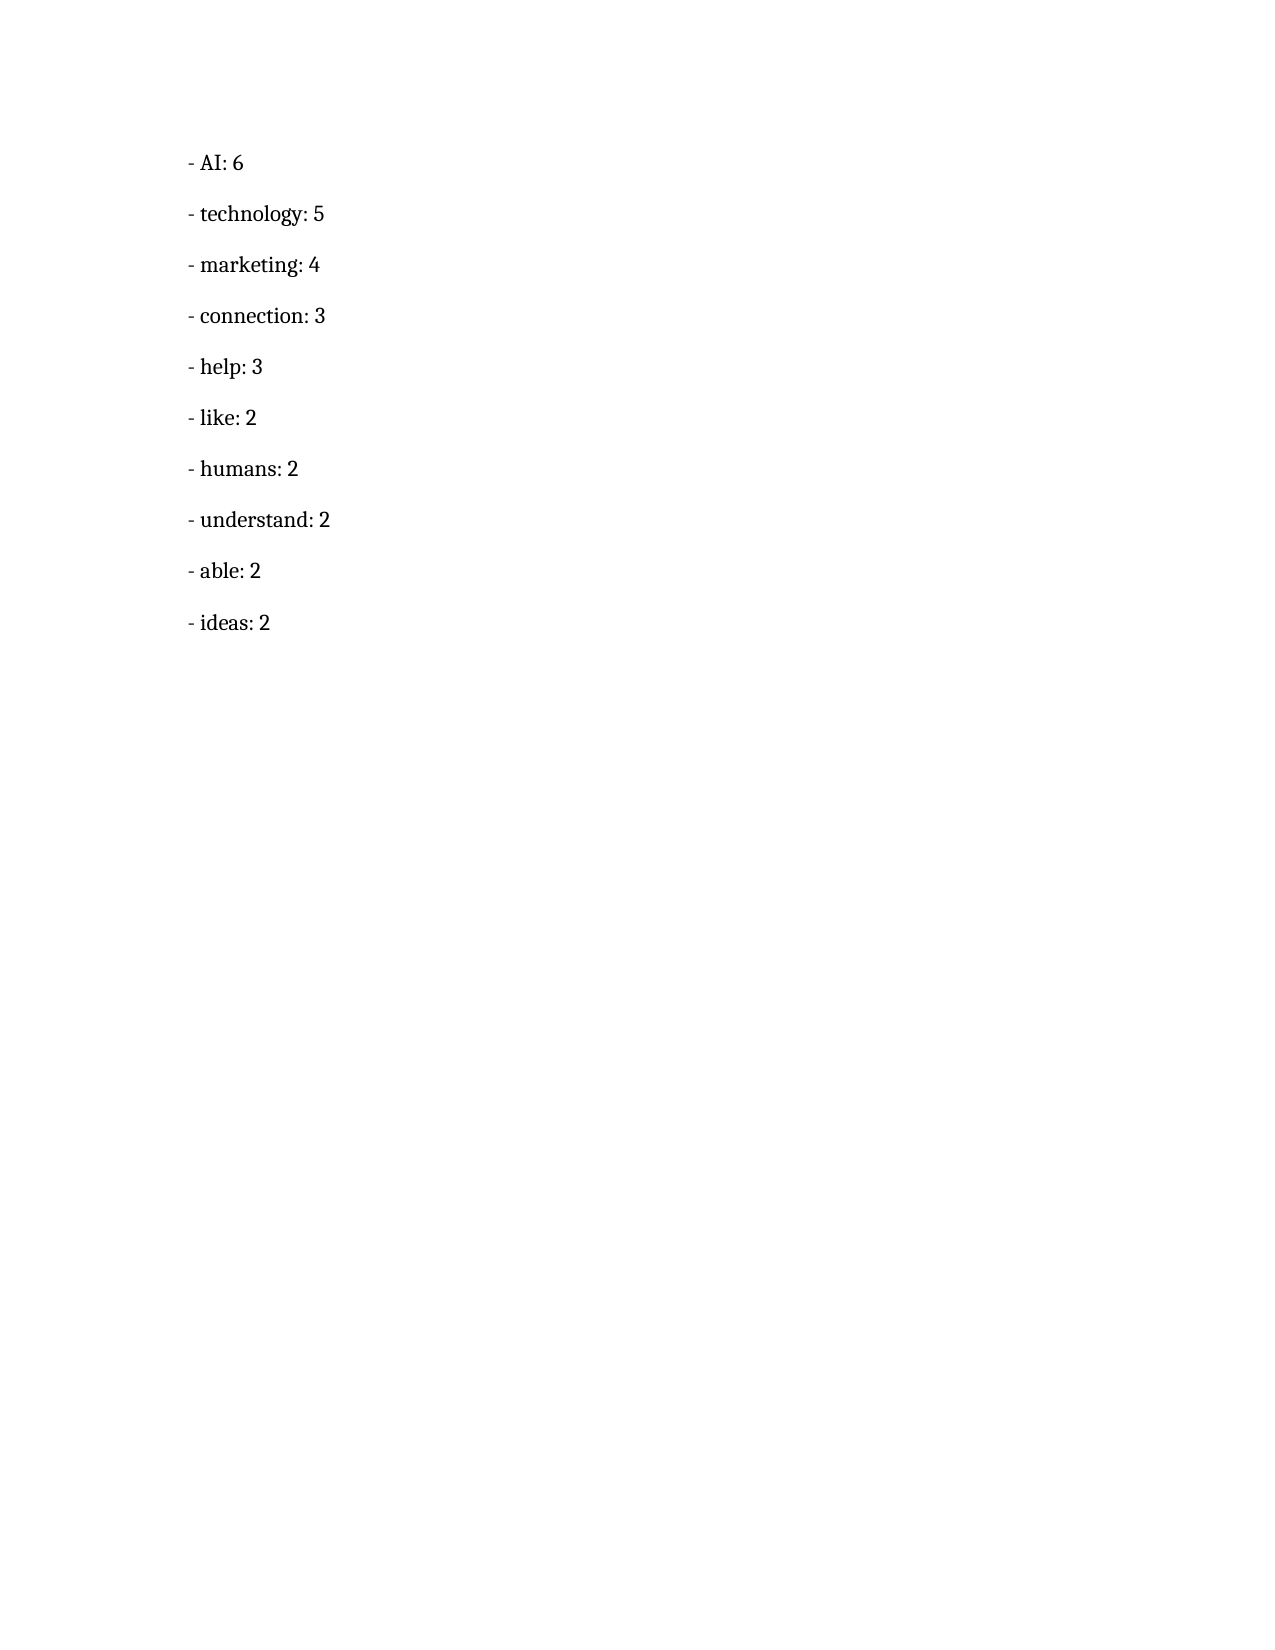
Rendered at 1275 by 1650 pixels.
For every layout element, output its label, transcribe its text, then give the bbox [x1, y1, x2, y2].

text - technology: 5 [187, 201, 1087, 227]
text - connection: 3 [187, 303, 1087, 329]
text - understand: 2 [187, 507, 1087, 534]
text - help: 3 [187, 354, 1087, 381]
text - like: 2 [187, 405, 1087, 432]
text - humans: 2 [187, 456, 1087, 483]
text - marketing: 4 [187, 252, 1087, 278]
text - AI: 6 [187, 150, 1087, 176]
text - ideas: 2 [187, 609, 1087, 636]
text - able: 2 [187, 558, 1087, 585]
